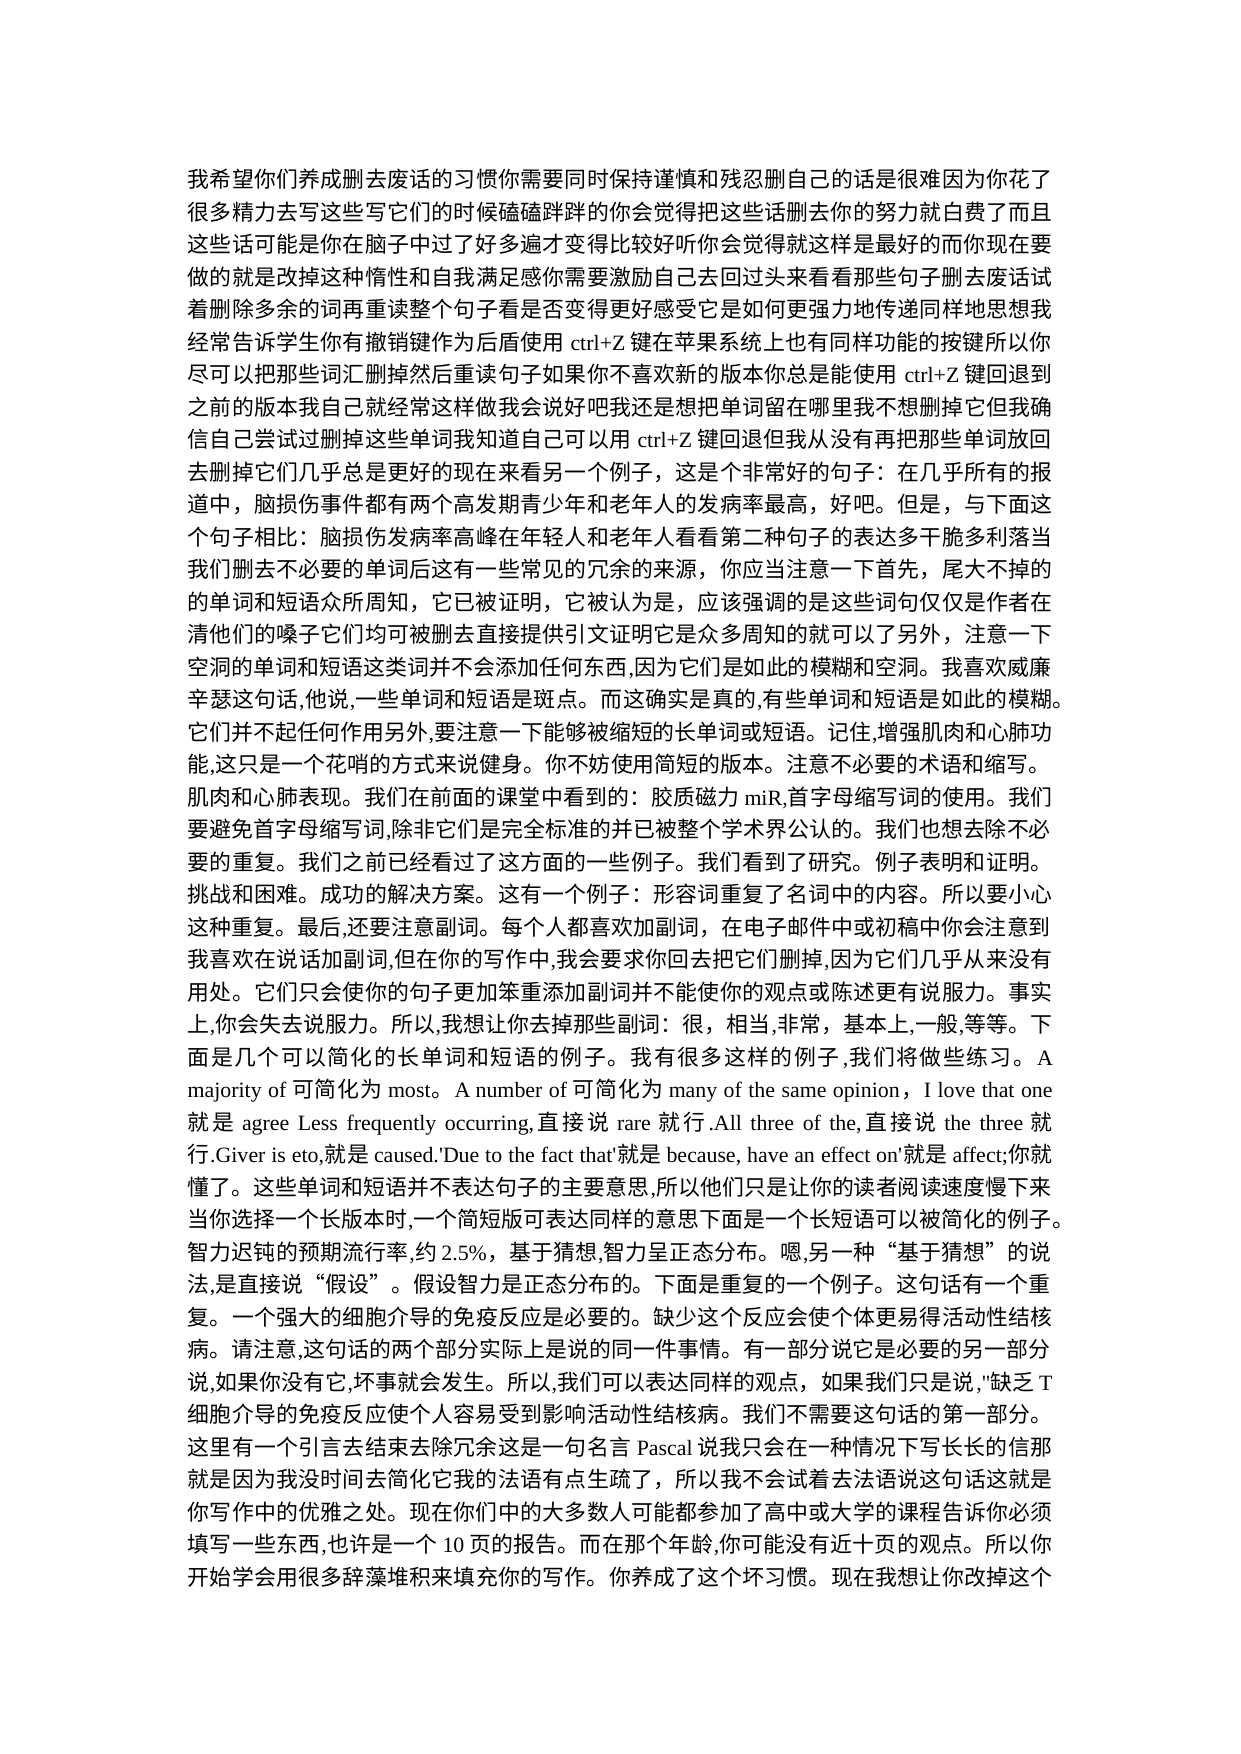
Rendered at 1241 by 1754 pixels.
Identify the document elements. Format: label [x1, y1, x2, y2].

text [187, 162, 1053, 1592]
